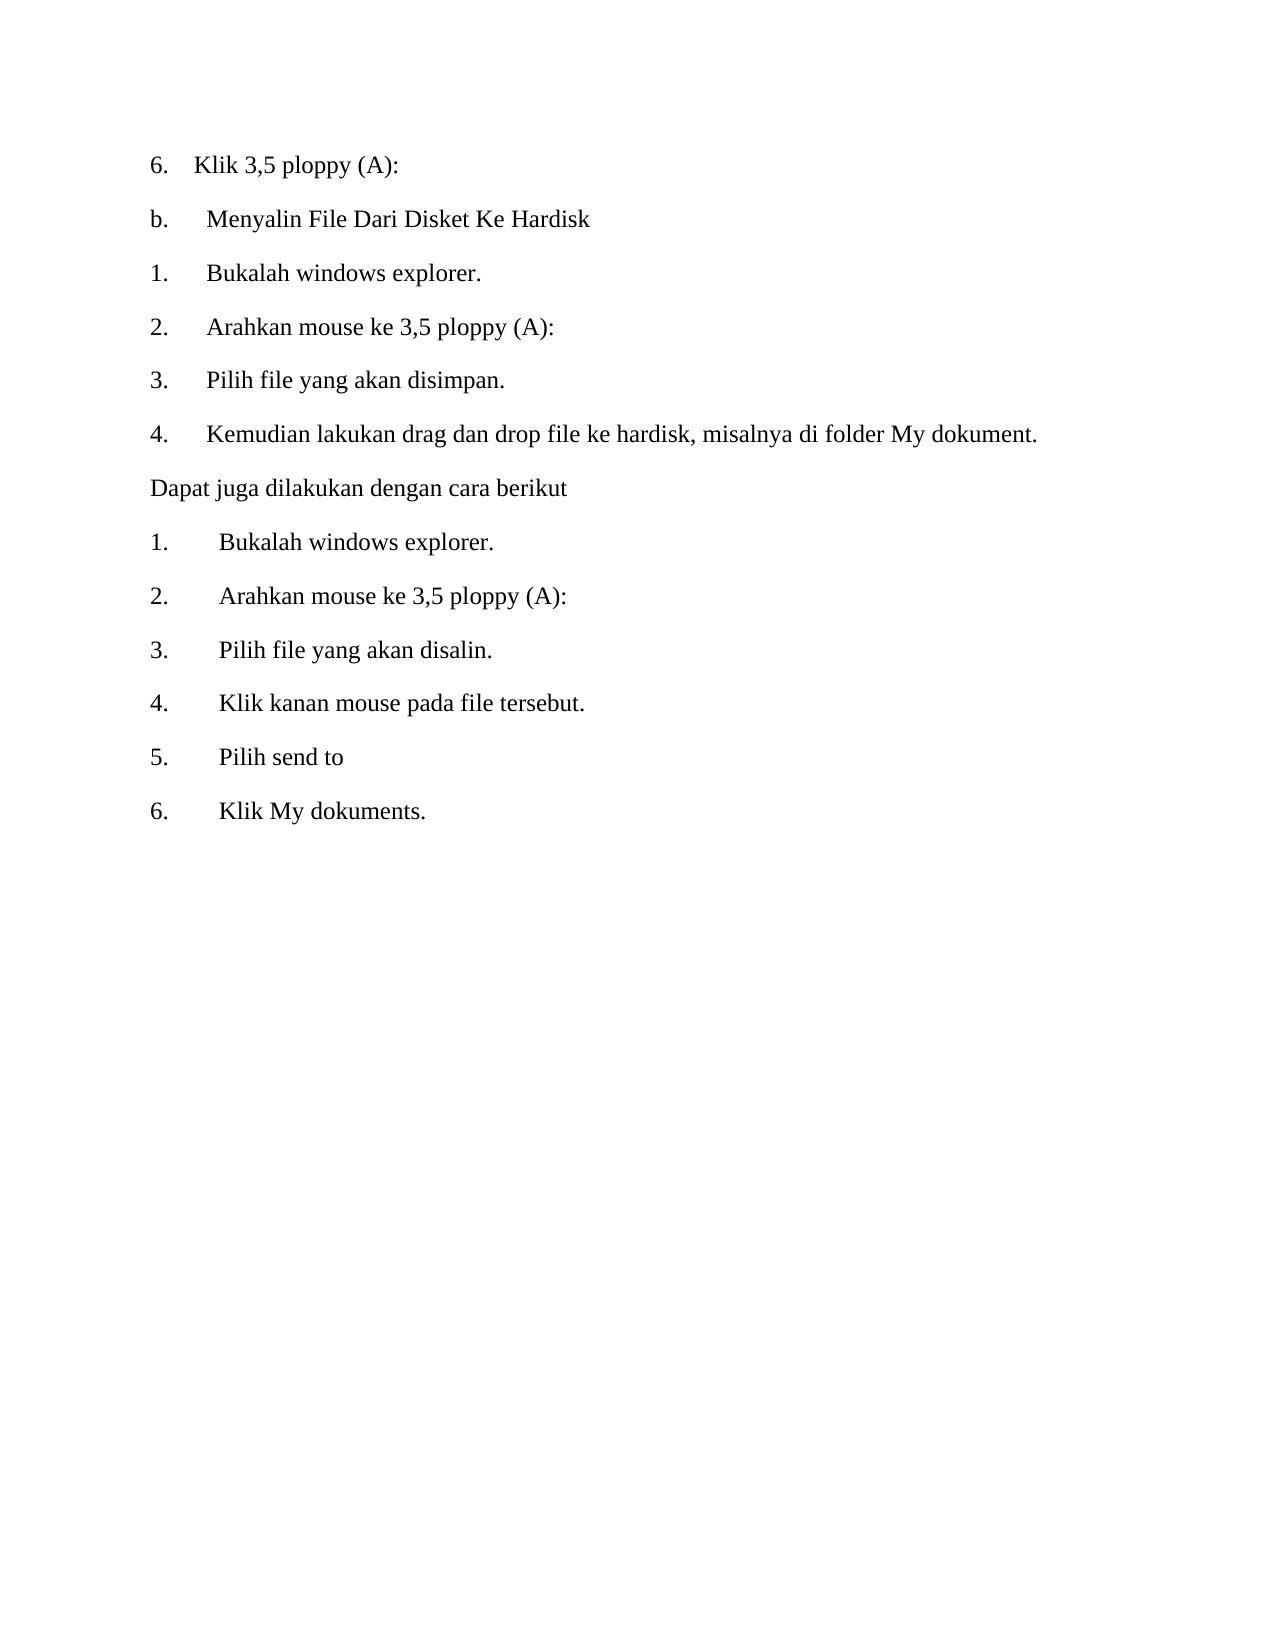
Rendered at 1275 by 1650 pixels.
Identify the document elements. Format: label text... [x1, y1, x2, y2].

text 2. Arahkan mouse ke 3,5 ploppy (A): [150, 312, 1125, 340]
text 5. Pilih send to [150, 742, 1125, 771]
text Dapat juga dilakukan dengan cara berikut [150, 473, 1125, 502]
text 3. Pilih file yang akan disalin. [150, 635, 1125, 663]
text 1. Bukalah windows explorer. [150, 527, 1125, 556]
text b. Menyalin File Dari Disket Ke Hardisk [150, 204, 1125, 233]
text 2. Arahkan mouse ke 3,5 ploppy (A): [150, 581, 1125, 609]
text 1. Bukalah windows explorer. [150, 258, 1125, 286]
text 4. Kemudian lakukan drag dan drop file ke hardisk, misalnya di folder My dokument. [150, 419, 1125, 448]
text 3. Pilih file yang akan disimpan. [150, 365, 1125, 394]
text 6. Klik 3,5 ploppy (A): [150, 150, 1125, 179]
text 4. Klik kanan mouse pada file tersebut. [150, 688, 1125, 717]
text 6. Klik My dokuments. [150, 796, 1125, 825]
